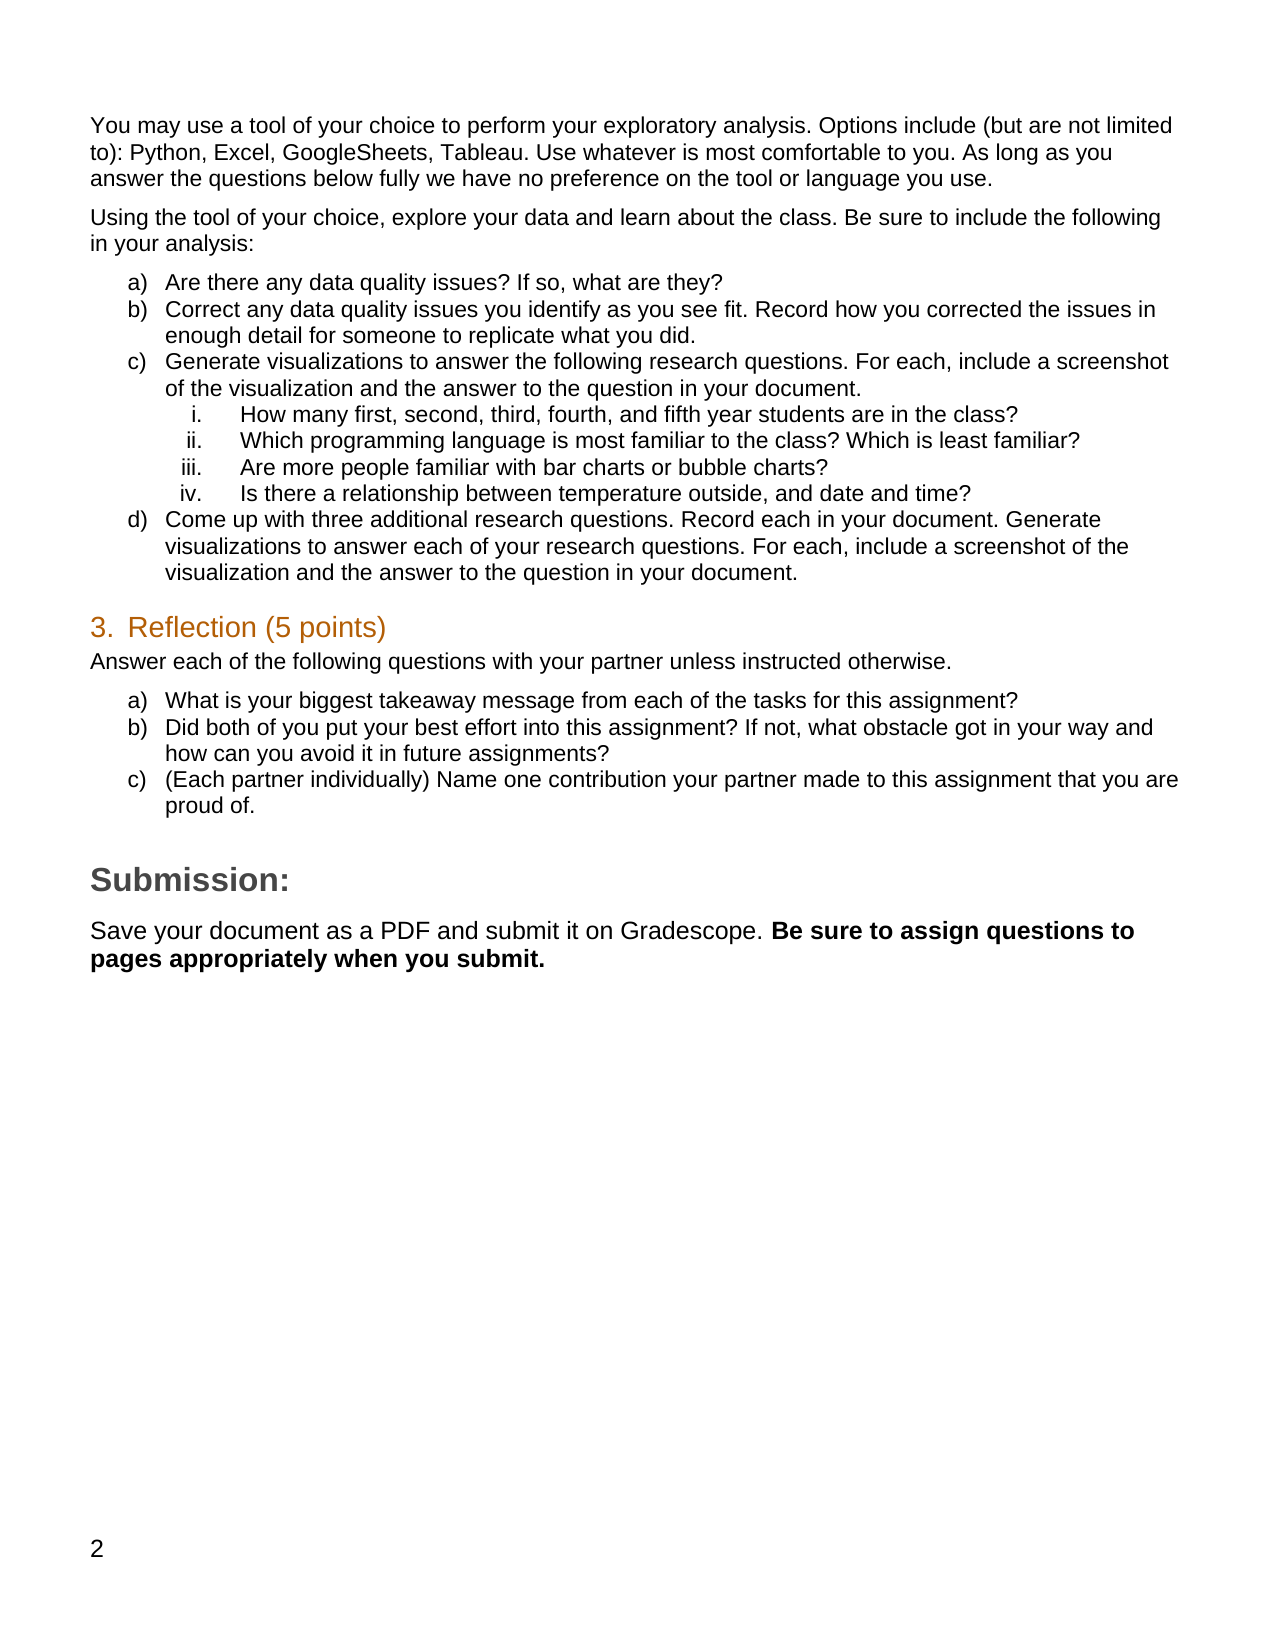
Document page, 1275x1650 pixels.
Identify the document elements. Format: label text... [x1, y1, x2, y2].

list Did both of you put your best effort into this assignment? If not, what obstacle got in your way and how can you avoid it in future assignments? [127, 713, 1185, 766]
text Using the tool of your choice, explore your data and learn about the class. Be sure to include the following in your analysis: [90, 204, 1185, 257]
list Correct any data quality issues you identify as you see fit. Record how you corrected the issues in enough detail for someone to replicate what you did. [127, 296, 1185, 348]
list How many first, second, third, fourth, and fifth year students are in the class? [202, 401, 1185, 427]
list Come up with three additional research questions. Record each in your document. Generate visualizations to answer each of your research questions. For each, include a screenshot of the visualization and the answer to the question in your document. [127, 506, 1185, 586]
list Are more people familiar with bar charts or bubble charts? [202, 454, 1185, 480]
text Answer each of the following questions with your partner unless instructed otherwise. [90, 648, 1185, 674]
text You may use a tool of your choice to perform your exploratory analysis. Options include (but are not limited to): Python, Excel, GoogleSheets, Tableau. Use whatever is most comfortable to you. As long as you answer the questions below fully we have no preference on the tool or language you use. [90, 112, 1185, 192]
list Is there a relationship between temperature outside, and date and time? [202, 480, 1185, 506]
list (Each partner individually) Name one contribution your partner made to this assignment that you are proud of. [127, 766, 1185, 819]
list Generate visualizations to answer the following research questions. For each, include a screenshot of the visualization and the answer to the question in your document. [127, 348, 1185, 401]
text Save your document as a PDF and submit it on Gradescope. Be sure to assign questions to pages appropriately when you submit. [90, 916, 1185, 973]
subtitle Reflection (5 points) [90, 611, 1185, 644]
list Are there any data quality issues? If so, what are they? [127, 269, 1185, 296]
list What is your biggest takeaway message from each of the tasks for this assignment? [127, 687, 1185, 713]
list Which programming language is most familiar to the class? Which is least familiar? [202, 427, 1185, 454]
subtitle Submission: [90, 861, 1185, 899]
